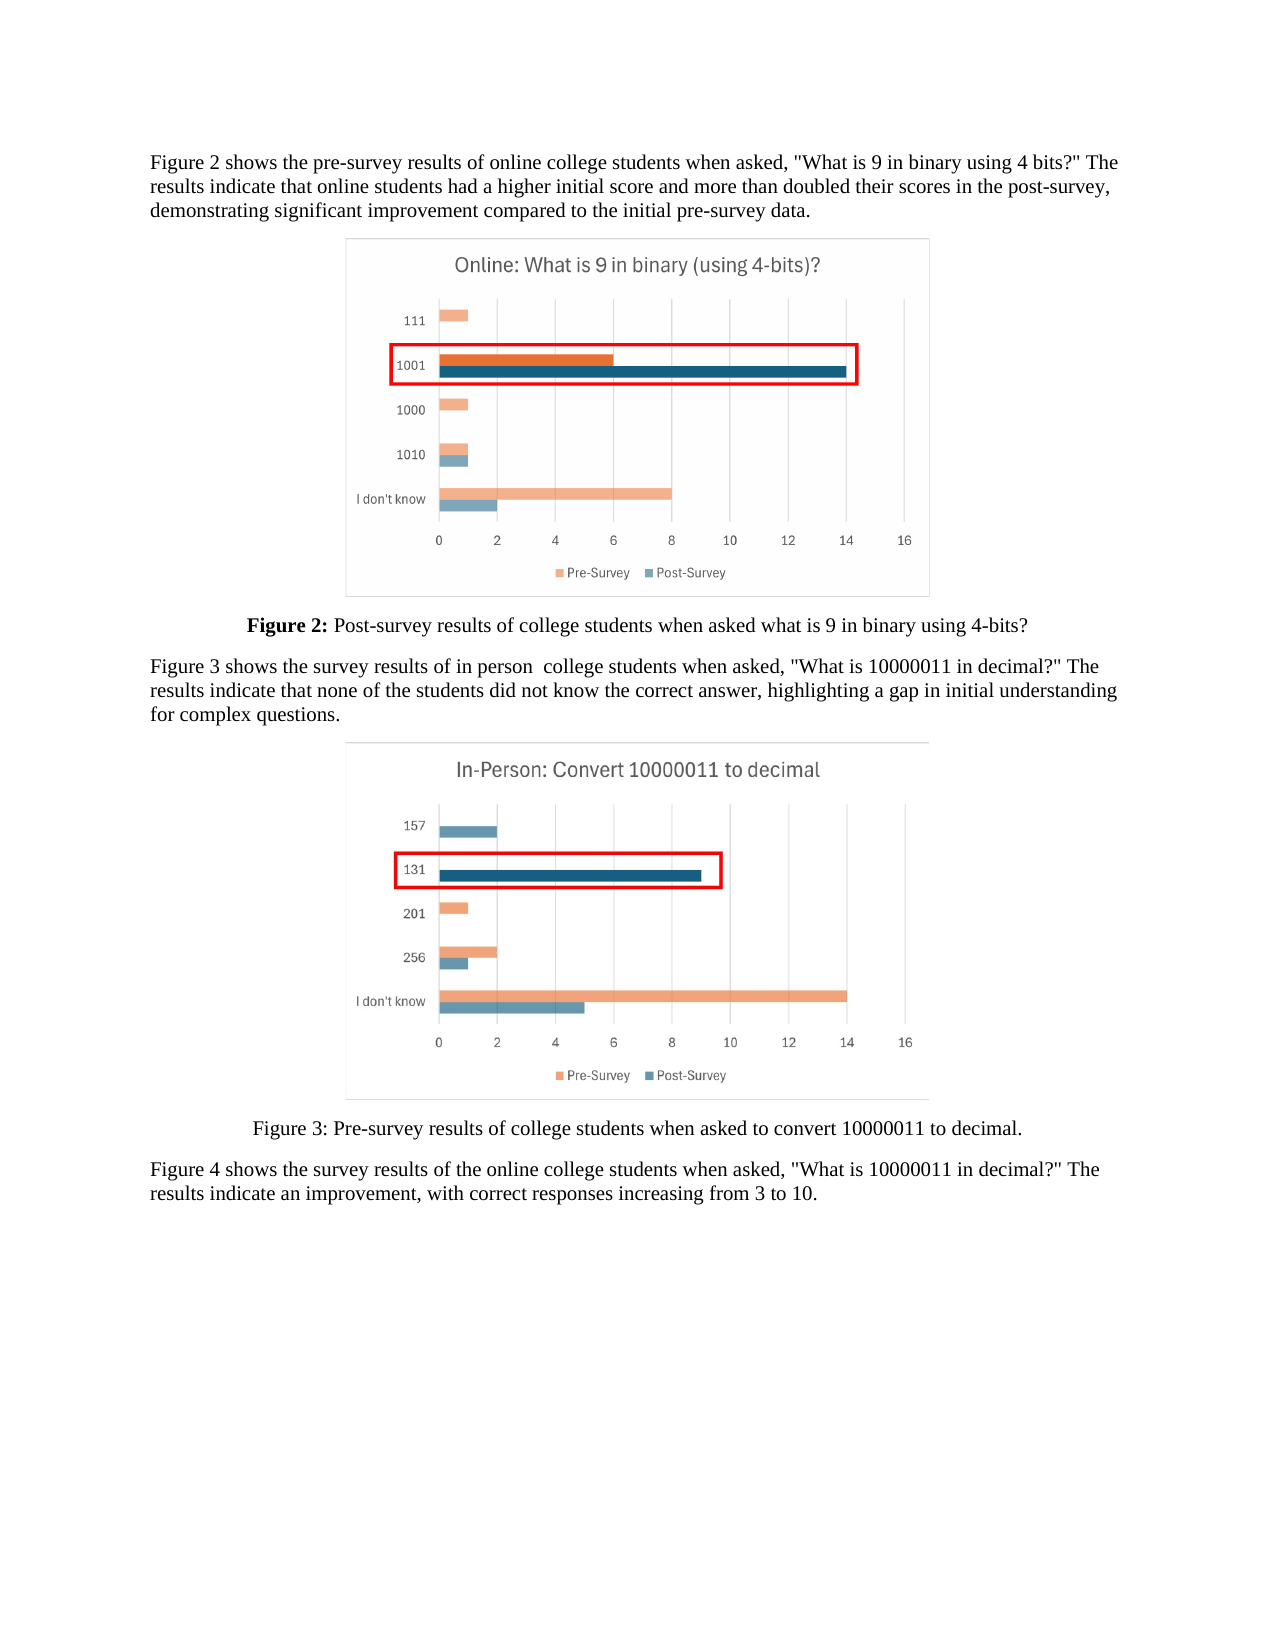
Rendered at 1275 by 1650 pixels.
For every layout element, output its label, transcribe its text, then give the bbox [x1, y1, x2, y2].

text Figure 4 shows the survey results of the online college students when asked, "What is 10000011 in decimal?" The results indicate an improvement, with correct responses increasing from 3 to 10. [150, 1157, 1125, 1205]
text Figure 3: Pre-survey results of college students when asked to convert 10000011 to decimal. [150, 1116, 1125, 1140]
text Figure 2: Post-survey results of college students when asked what is 9 in binary using 4-bits? [150, 613, 1125, 637]
text Figure 3 shows the survey results of in person college students when asked, "What is 10000011 in decimal?" The results indicate that none of the students did not know the correct answer, highlighting a gap in initial understanding for complex questions. [150, 654, 1125, 726]
text Figure 2 shows the pre-survey results of online college students when asked, "What is 9 in binary using 4 bits?" The results indicate that online students had a higher initial score and more than doubled their scores in the post-survey, demonstrating significant improvement compared to the initial pre-survey data. [150, 150, 1125, 222]
